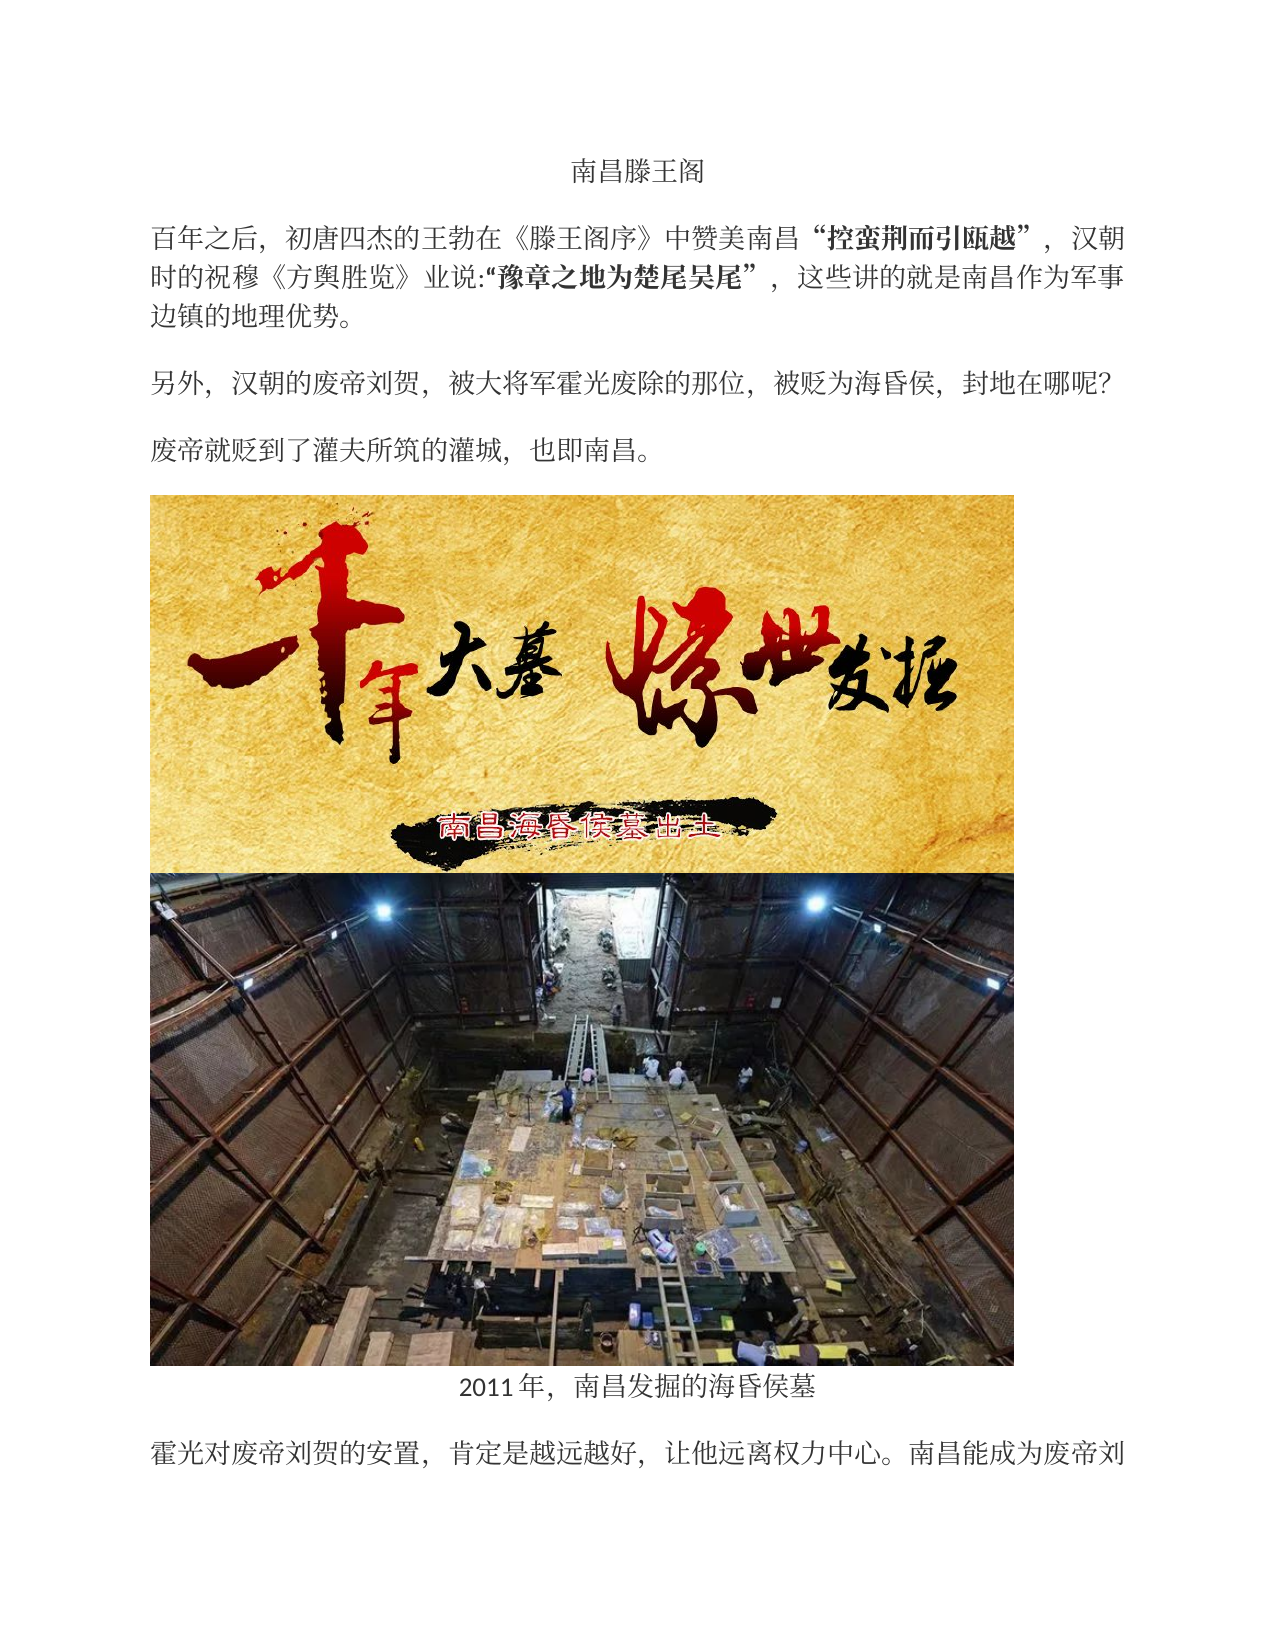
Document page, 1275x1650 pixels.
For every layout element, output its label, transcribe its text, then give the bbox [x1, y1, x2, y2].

text 废帝就贬到了灌夫所筑的灌城，也即南昌。 [150, 429, 1125, 468]
picture [150, 495, 1014, 1366]
text 百年之后，初唐四杰的王勃在《滕王阁序》中赞美南昌“控蛮荆而引瓯越”，汉朝时的祝穆《方舆胜览》业说:“豫章之地为楚尾吴尾”，这些讲的就是南昌作为军事边镇的地理优势。 [150, 217, 1125, 334]
text 另外，汉朝的废帝刘贺，被大将军霍光废除的那位，被贬为海昏侯，封地在哪呢？ [150, 362, 1125, 401]
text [150, 1433, 1125, 1472]
text 2011年，南昌发掘的海昏侯墓 [150, 1366, 1125, 1404]
text 南昌滕王阁 [150, 150, 1125, 189]
